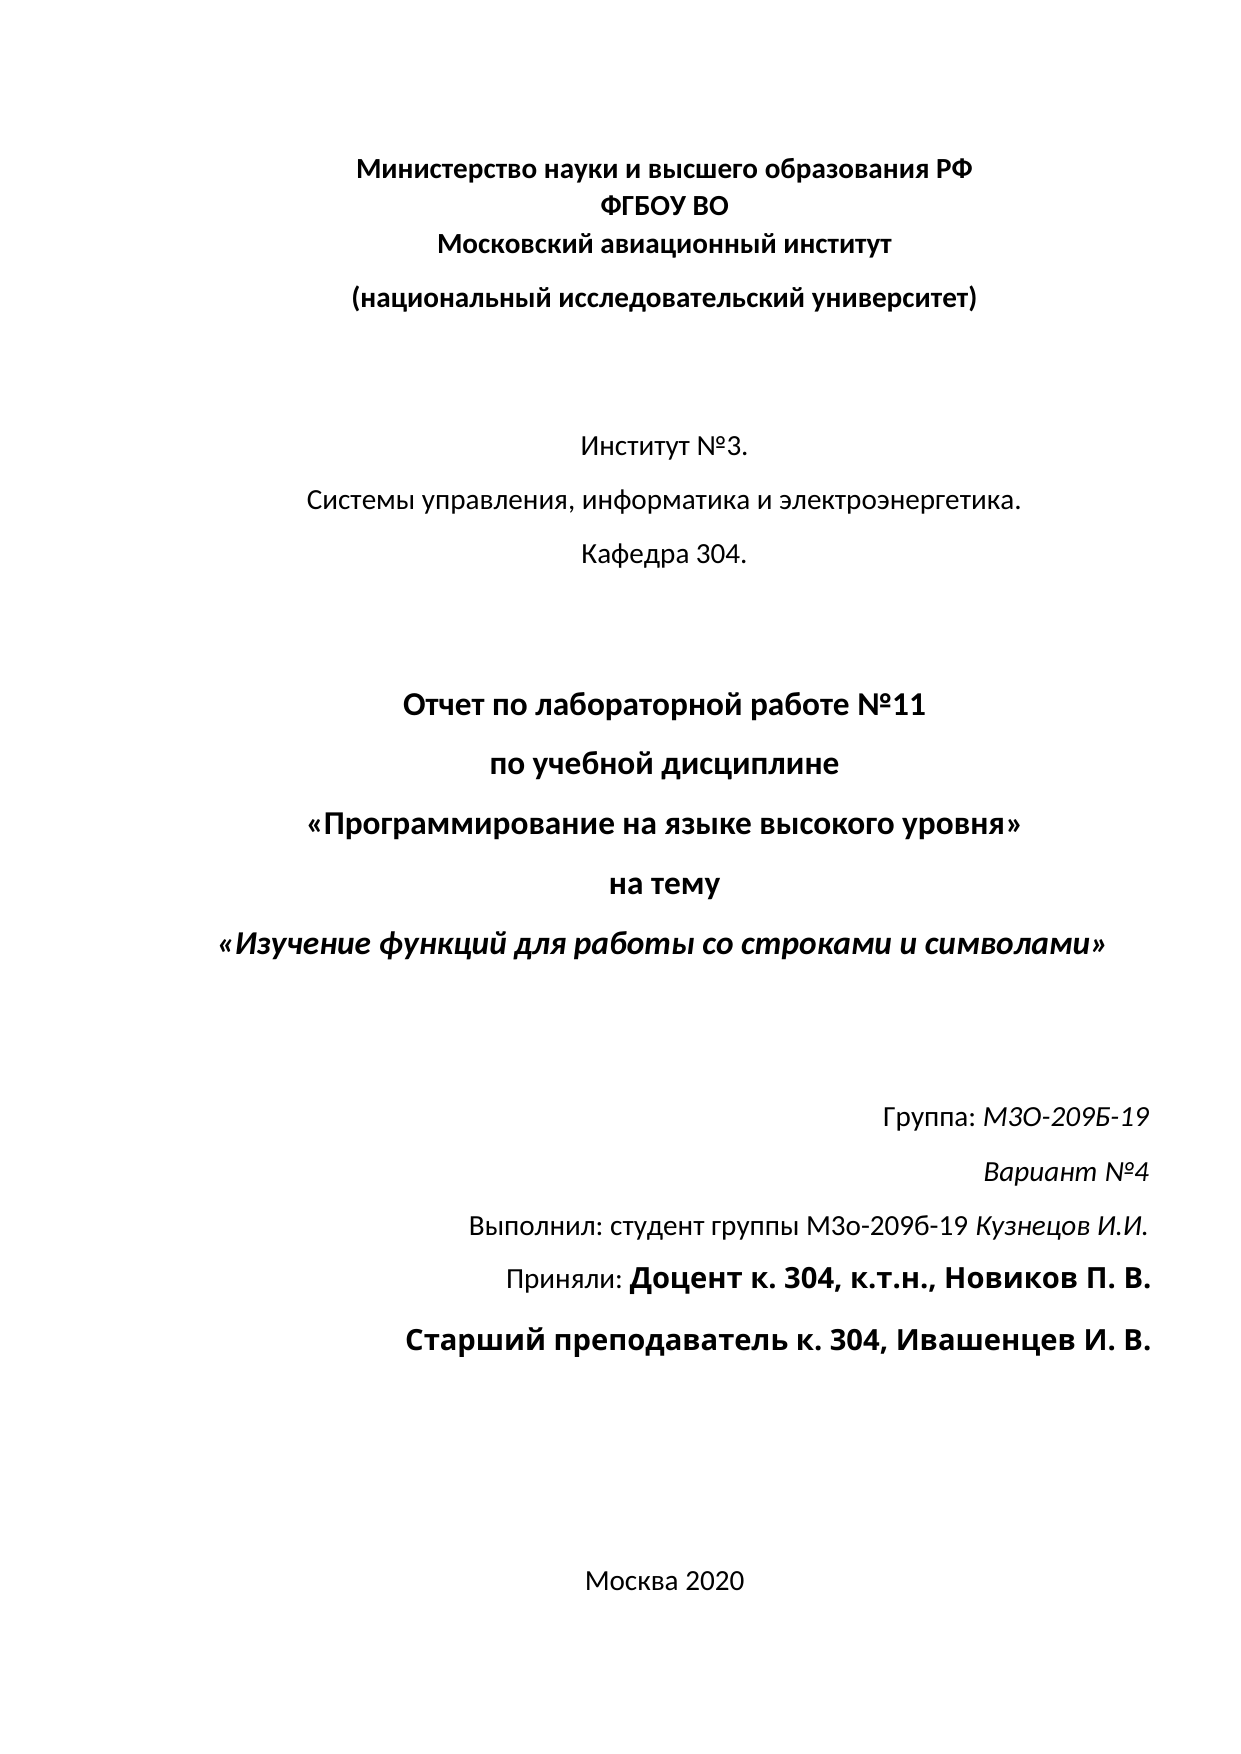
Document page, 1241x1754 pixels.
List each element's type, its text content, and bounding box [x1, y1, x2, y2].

text Группа: М3О-209Б-19 [177, 1098, 1152, 1134]
text Выполнил: студент группы М3о-209б-19 Кузнецов И.И. [177, 1207, 1152, 1243]
text Вариант №4 [177, 1153, 1152, 1188]
text Москва 2020 [177, 1562, 1152, 1598]
text Министерство науки и высшего образования РФ ФГБОУ ВО Московский авиационный институт [177, 150, 1152, 261]
text «Программирование на языке высокого уровня» [177, 802, 1152, 843]
text «Изучение функций для работы со строками и символами» [177, 922, 1152, 962]
text Приняли: Доцент к. 304, к.т.н., Новиков П. В. [177, 1257, 1152, 1297]
text Отчет по лабораторной работе №11 [177, 682, 1152, 723]
text Институт №3. [177, 427, 1152, 462]
text по учебной дисциплине [177, 742, 1152, 783]
text Старший преподаватель к. 304, Ивашенцев И. В. [177, 1319, 1152, 1359]
text Системы управления, информатика и электроэнергетика. [177, 481, 1152, 517]
text (национальный исследовательский университет) [177, 279, 1152, 315]
text на тему [177, 862, 1152, 903]
text Кафедра 304. [177, 535, 1152, 571]
